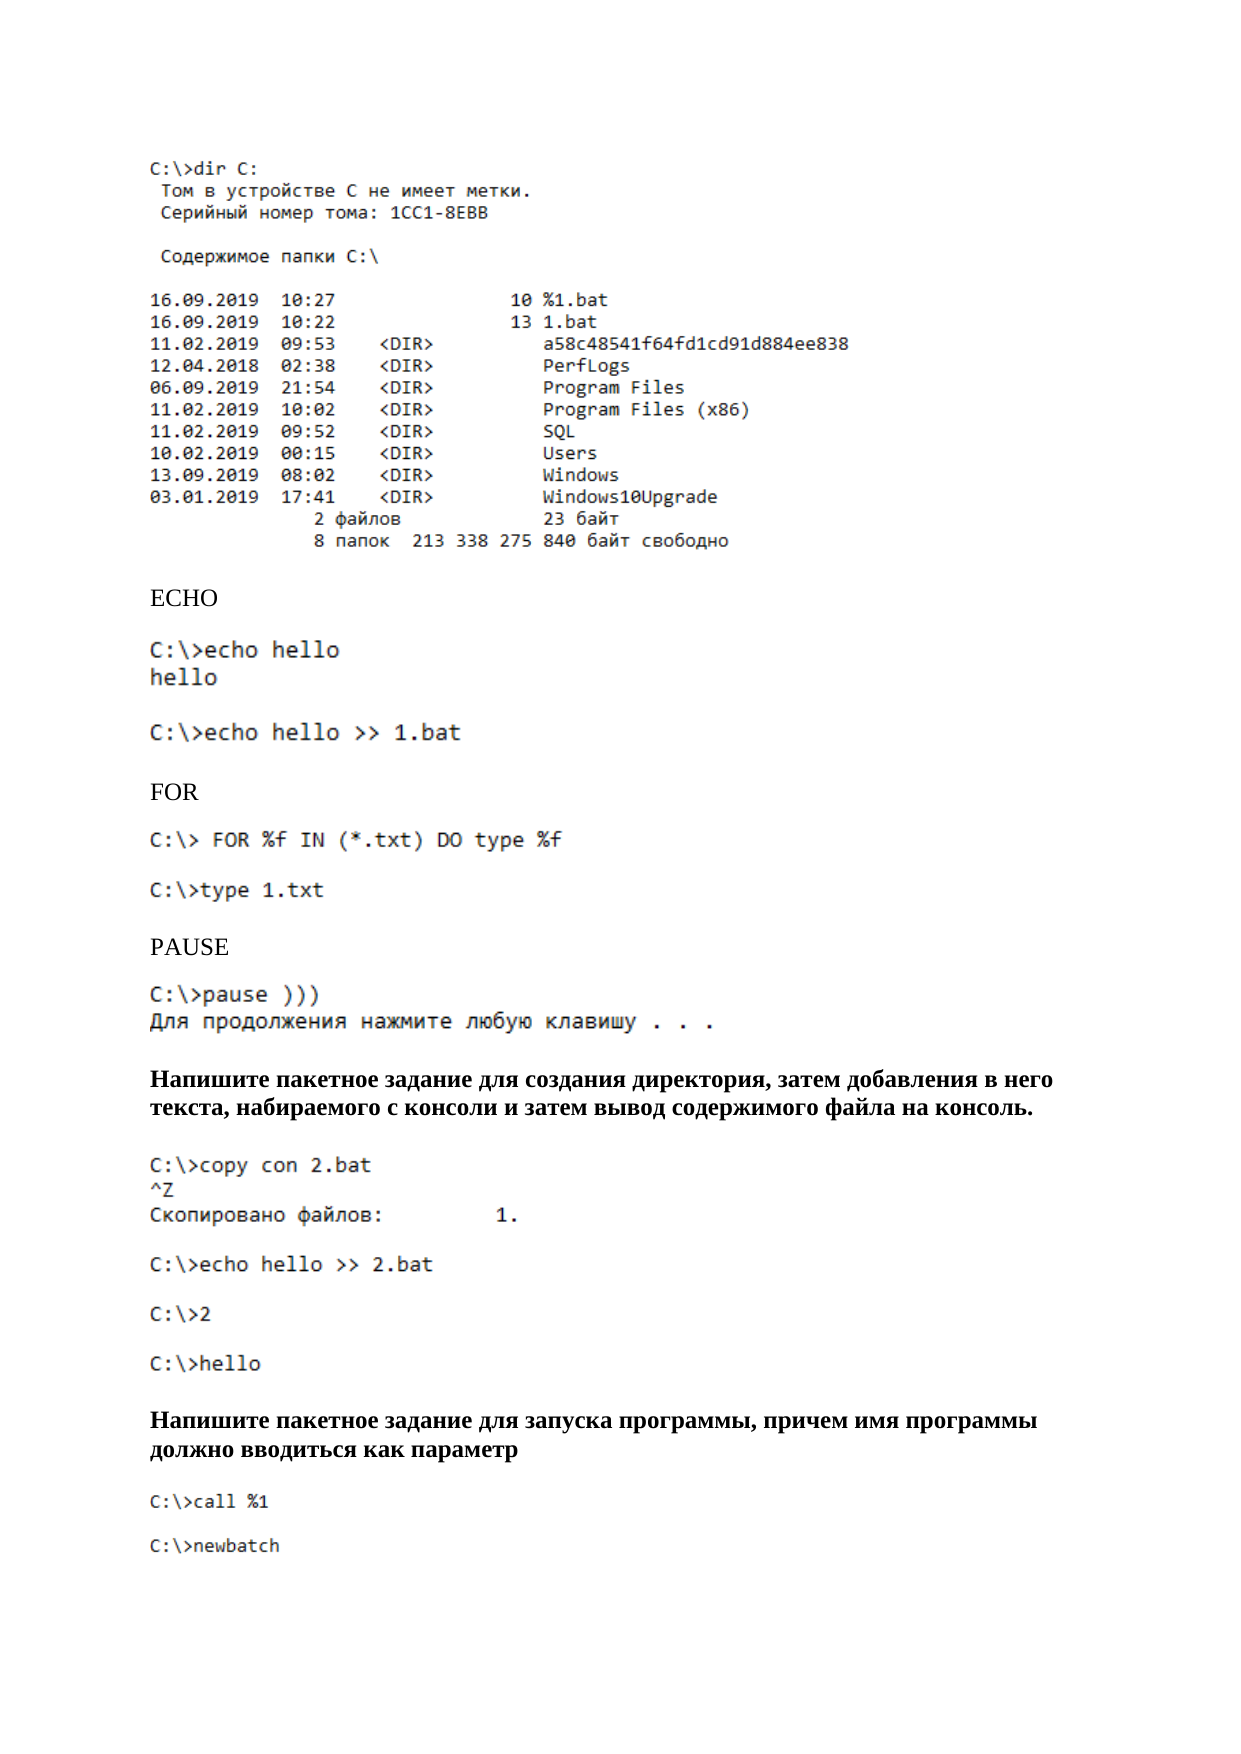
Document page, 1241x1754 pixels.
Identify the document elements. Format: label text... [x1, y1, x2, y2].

picture [150, 1150, 661, 1377]
text Напишите пакетное задание для запуска программы, причем имя программы должно вводиться как параметр [150, 1406, 1090, 1463]
picture [150, 150, 901, 566]
picture [150, 977, 746, 1047]
text ECHO [150, 583, 1090, 611]
picture [150, 628, 547, 761]
picture [150, 822, 603, 916]
text FOR [150, 777, 1090, 806]
text PAUSE [150, 932, 1090, 961]
text Напишите пакетное задание для создания директория, затем добавления в него текста, набираемого с консоли и затем вывод содержимого файла на консоль. [150, 1064, 1090, 1121]
picture [150, 1479, 673, 1559]
